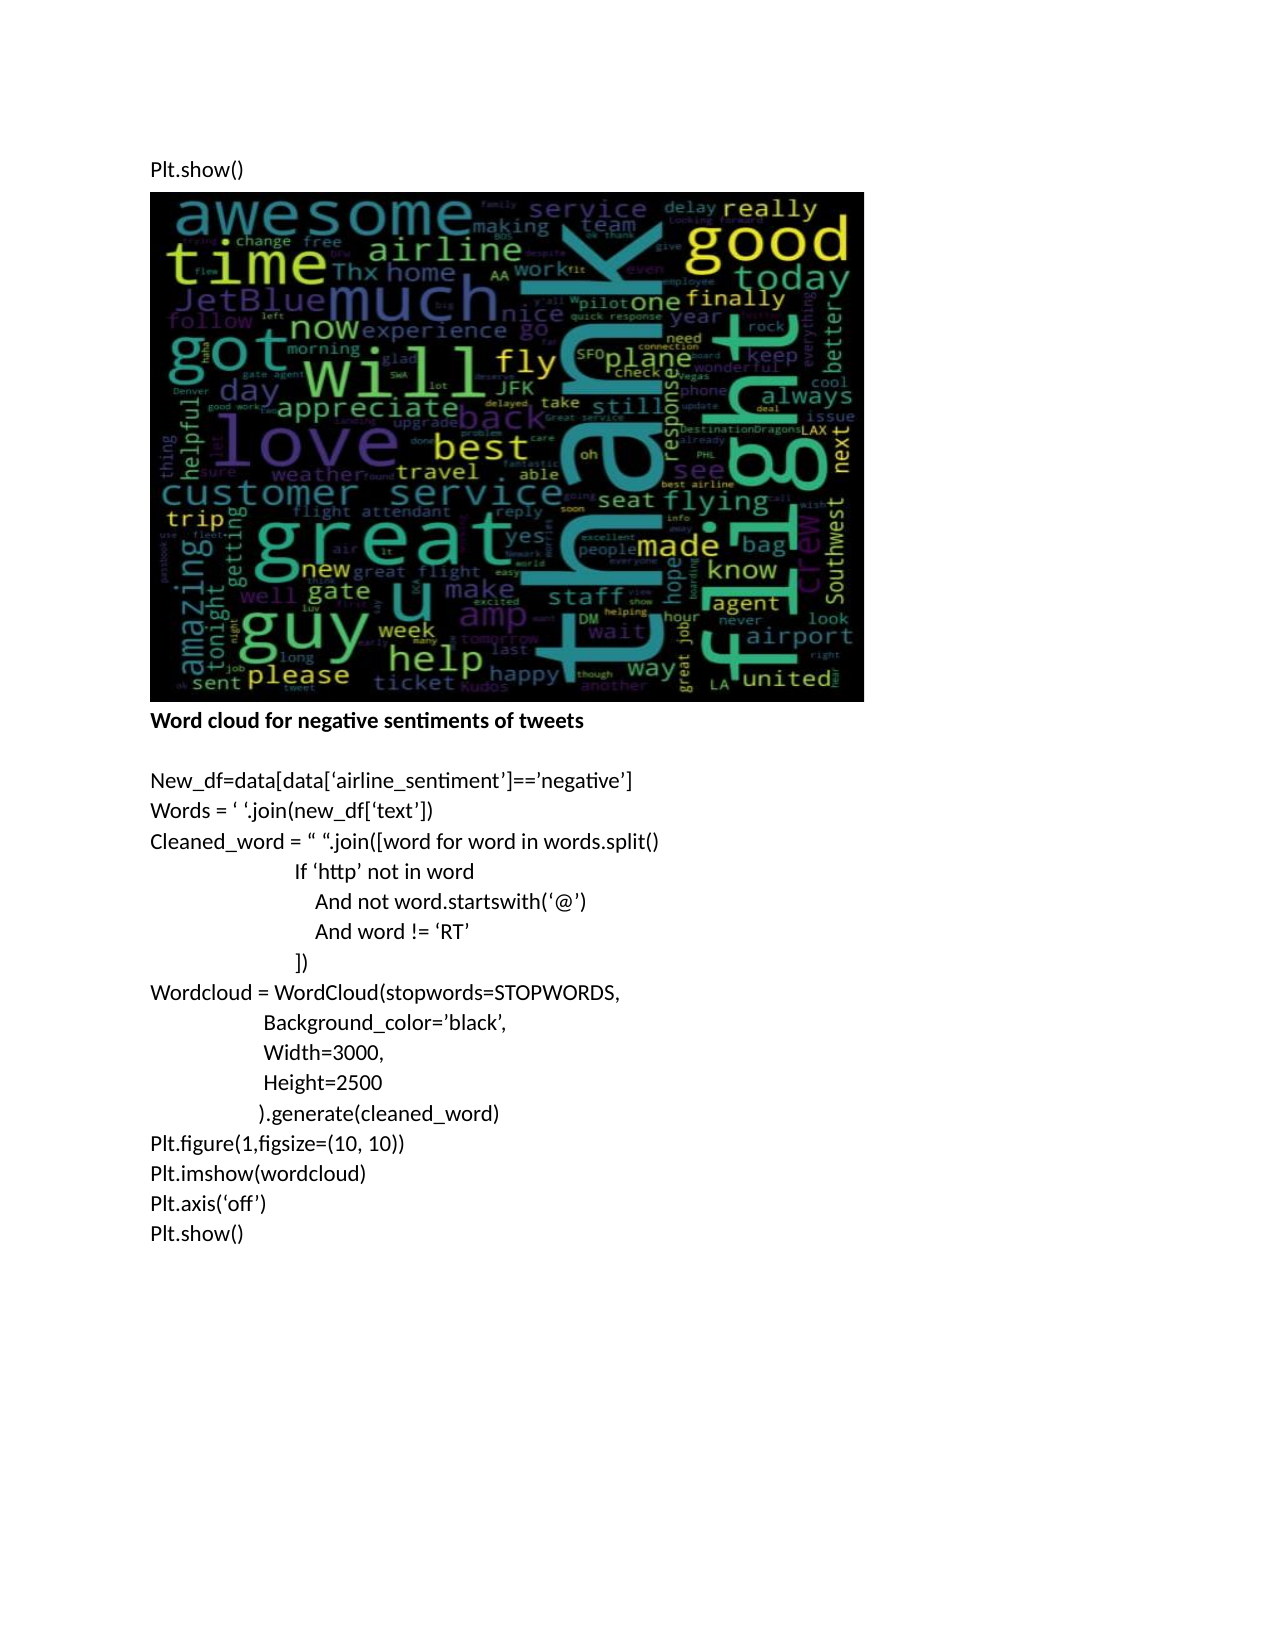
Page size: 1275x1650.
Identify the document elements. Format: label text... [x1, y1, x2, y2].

text Plt.figure(1,figsize=(10, 10)) [150, 1129, 1123, 1157]
text Plt.imshow(wordcloud) [150, 1159, 1123, 1187]
text Height=2500 [150, 1068, 1123, 1097]
text Plt.axis(‘off’) [150, 1189, 1123, 1217]
text ]) [150, 948, 1123, 976]
text Plt.show() [150, 155, 1123, 183]
text New_df=data[data[‘airline_sentiment’]==’negative’] [150, 766, 1123, 794]
text If ‘http’ not in word [150, 857, 1123, 885]
text And word != ‘RT’ [150, 917, 1123, 946]
text Plt.show() [150, 1219, 1123, 1248]
text Words = ‘ ‘.join(new_df[‘text’]) [150, 797, 1123, 825]
text Wordcloud = WordCloud(stopwords=STOPWORDS, [150, 978, 1123, 1006]
text And not word.startswith(‘@’) [150, 887, 1123, 915]
text ).generate(cleaned_word) [150, 1099, 1123, 1127]
picture [150, 192, 865, 702]
text Width=3000, [150, 1038, 1123, 1066]
text Cleaned_word = “ “.join([word for word in words.split() [150, 827, 1123, 855]
text Background_color=’black’, [150, 1008, 1123, 1036]
